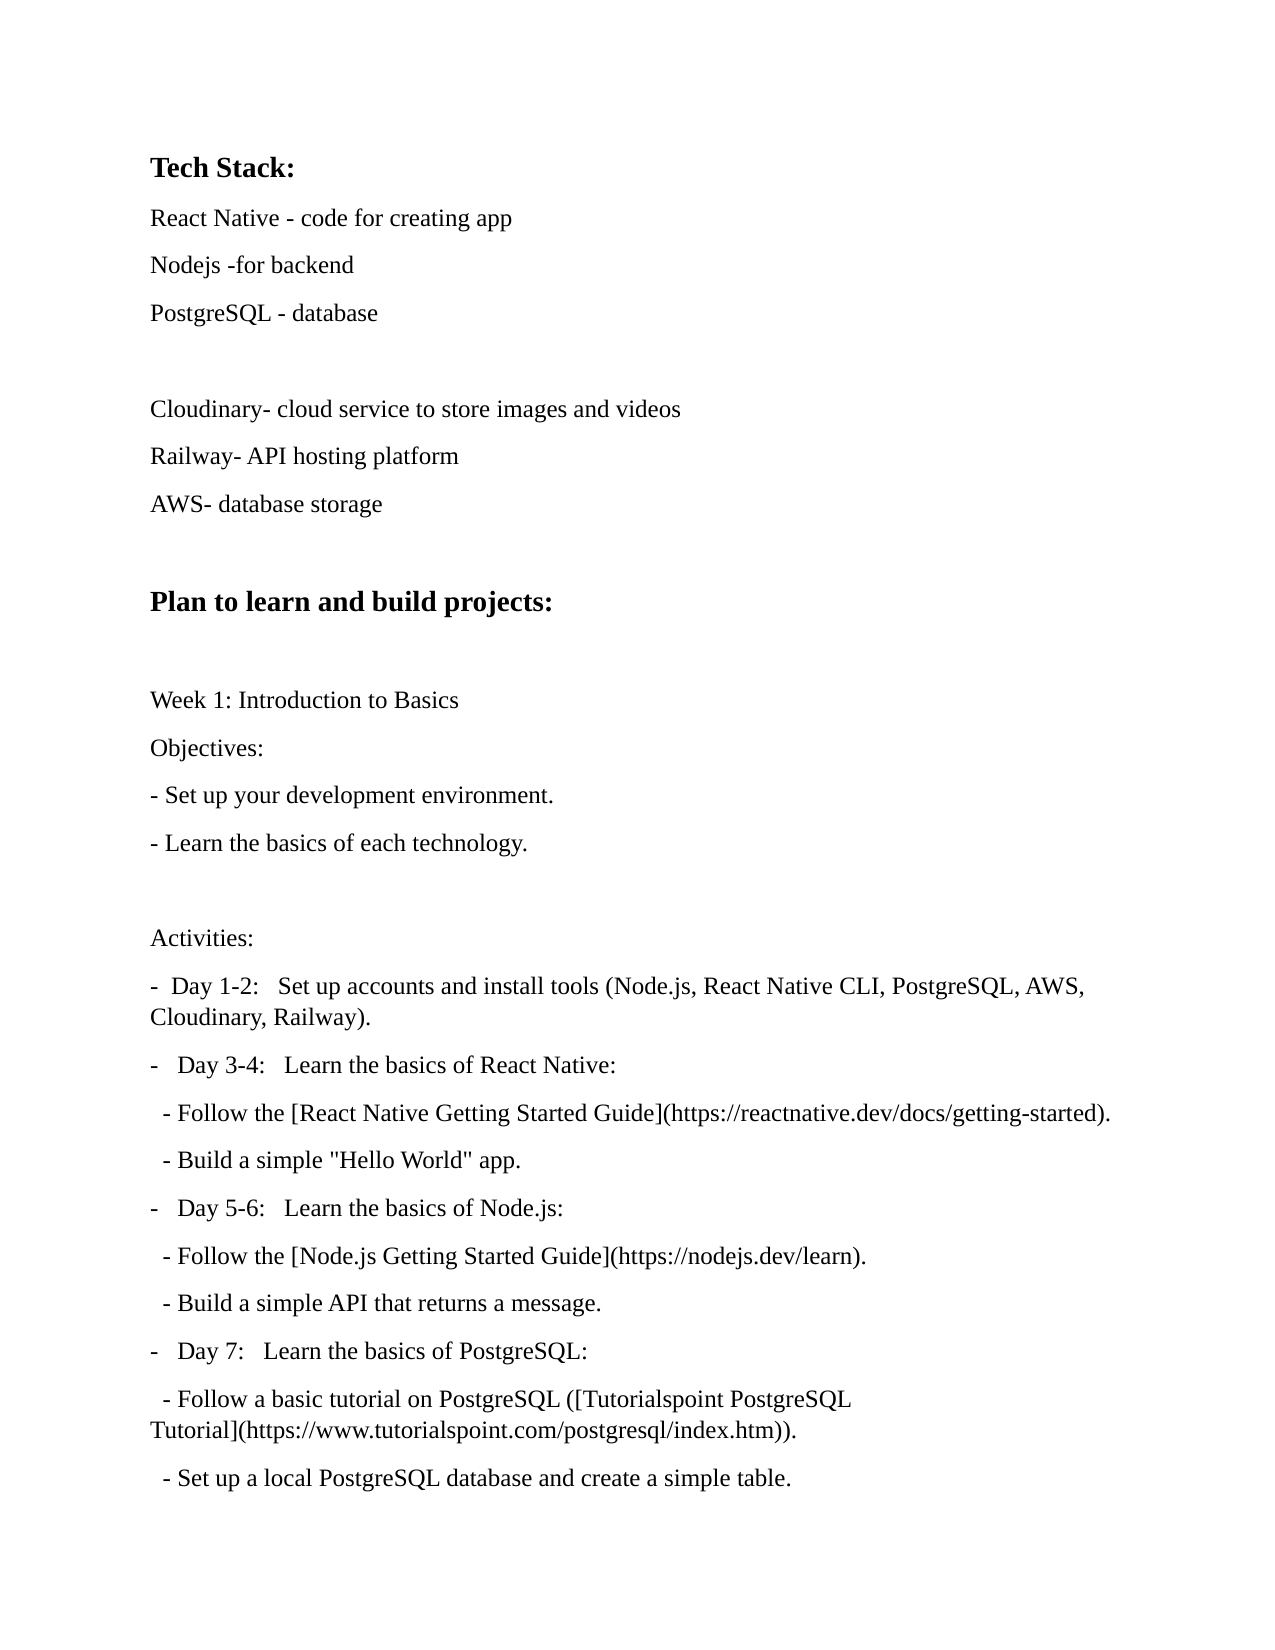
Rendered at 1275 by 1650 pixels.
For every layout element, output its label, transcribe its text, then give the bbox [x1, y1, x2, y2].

text - Follow a basic tutorial on PostgreSQL ([Tutorialspoint PostgreSQL Tutorial](https://www.tutorialspoint.com/postgresql/index.htm)). [150, 1384, 1125, 1444]
text Activities: [150, 923, 1125, 952]
text React Native - code for creating app [150, 203, 1125, 232]
text - Follow the [Node.js Getting Started Guide](https://nodejs.dev/learn). [150, 1241, 1125, 1269]
text - Follow the [React Native Getting Started Guide](https://reactnative.dev/docs/getting-started). [150, 1098, 1125, 1126]
text - Build a simple "Hello World" app. [150, 1145, 1125, 1174]
text Tech Stack: [150, 150, 1125, 183]
text Plan to learn and build projects: [150, 584, 1125, 618]
text Objectives: [150, 733, 1125, 761]
text - Build a simple API that returns a message. [150, 1288, 1125, 1317]
text Cloudinary- cloud service to store images and videos [150, 394, 1125, 422]
text - Set up your development environment. [150, 780, 1125, 809]
text Railway- API hosting platform [150, 441, 1125, 470]
text - Day 5-6: Learn the basics of Node.js: [150, 1193, 1125, 1222]
text - Learn the basics of each technology. [150, 828, 1125, 857]
text - Set up a local PostgreSQL database and create a simple table. [150, 1463, 1125, 1491]
text Week 1: Introduction to Basics [150, 685, 1125, 714]
text Nodejs -for backend [150, 251, 1125, 279]
text - Day 1-2: Set up accounts and install tools (Node.js, React Native CLI, PostgreSQL, AWS, Cloudinary, Railway). [150, 971, 1125, 1031]
text - Day 3-4: Learn the basics of React Native: [150, 1050, 1125, 1079]
text AWS- database storage [150, 489, 1125, 518]
text - Day 7: Learn the basics of PostgreSQL: [150, 1336, 1125, 1365]
text PostgreSQL - database [150, 298, 1125, 327]
